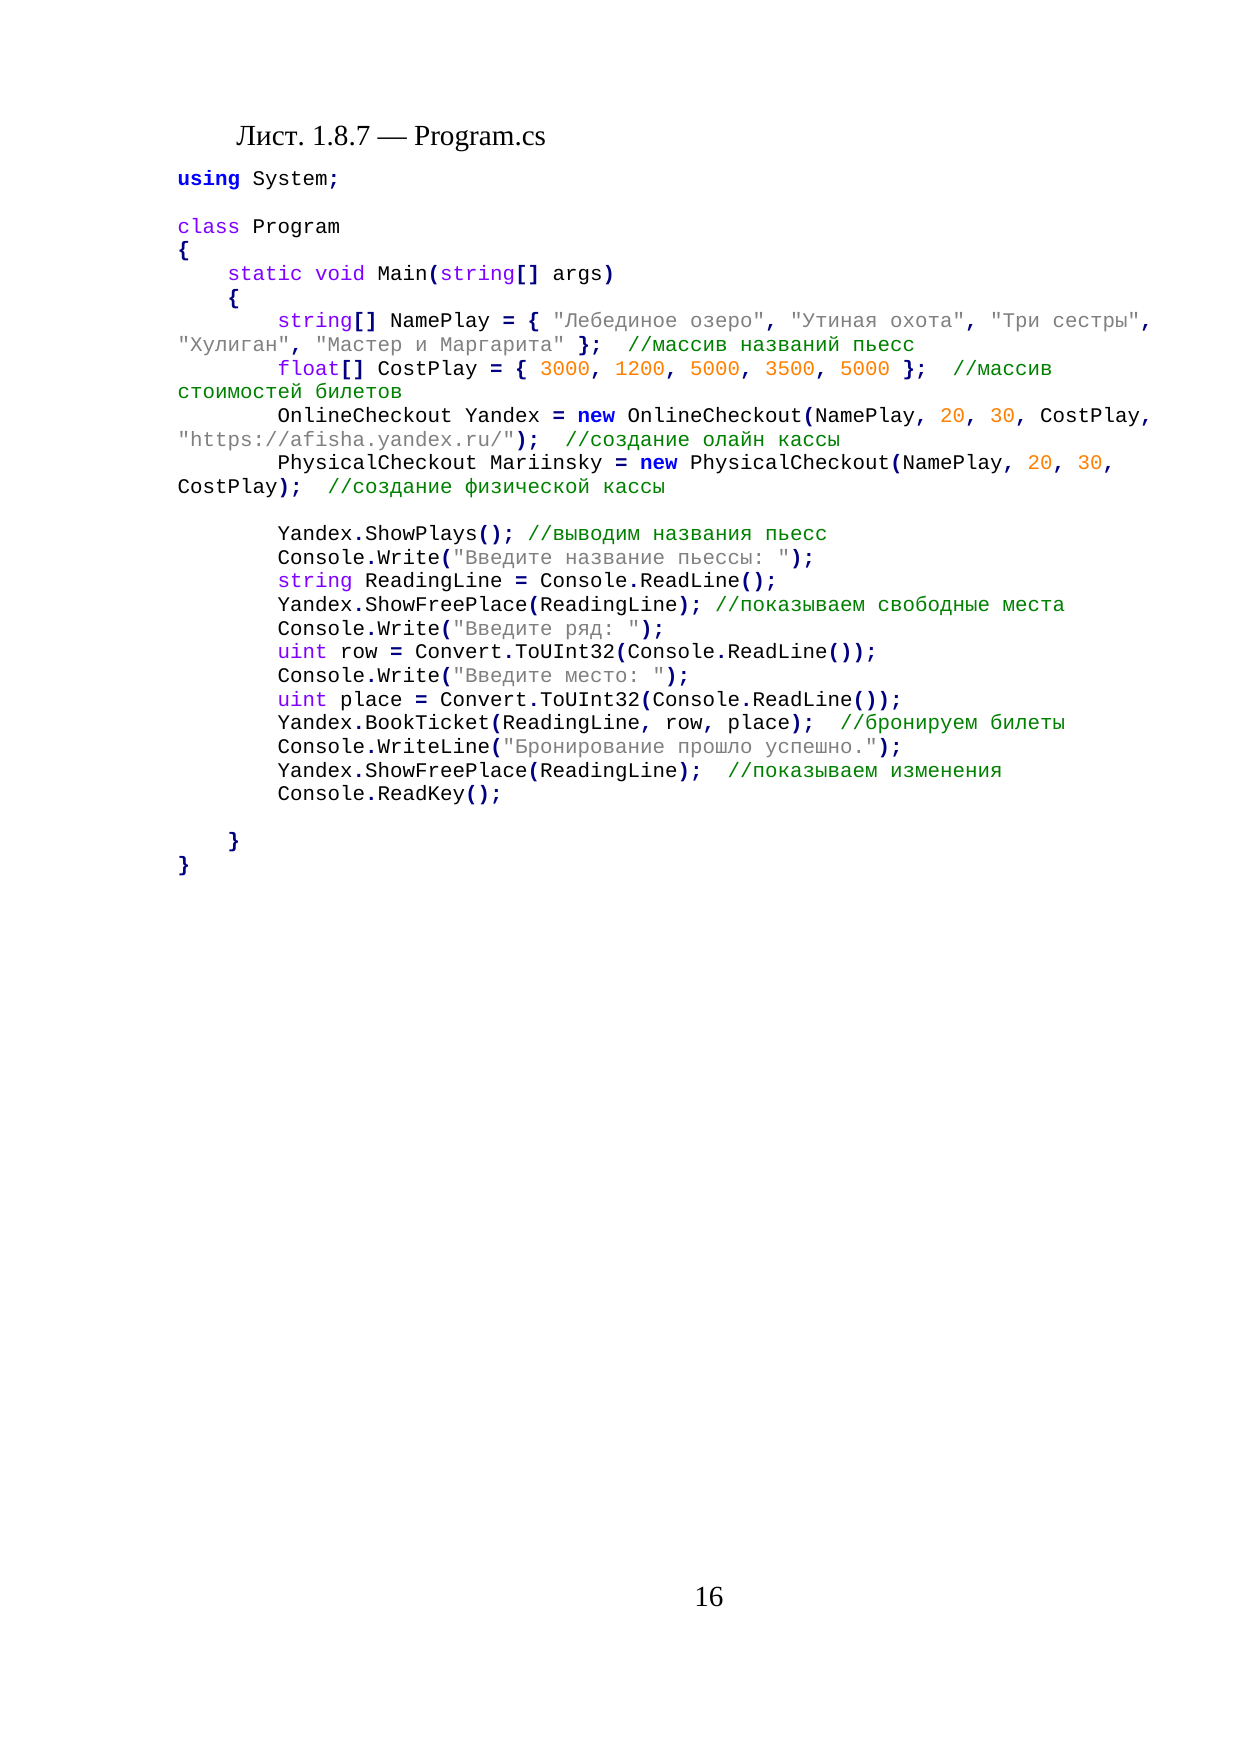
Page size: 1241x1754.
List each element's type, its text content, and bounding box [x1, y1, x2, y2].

text uint row = Convert.ToUInt32(Console.ReadLine()); [177, 641, 1181, 665]
text class Program [177, 216, 1181, 239]
text float[] CostPlay = { 3000, 1200, 5000, 3500, 5000 }; //массив стоимостей билетов [177, 358, 1181, 405]
text Console.Write("Введите ряд: "); [177, 618, 1181, 641]
text Yandex.ShowFreePlace(ReadingLine); //показываем свободные места [177, 594, 1181, 618]
text Console.Write("Введите место: "); [177, 665, 1181, 689]
text using System; [177, 168, 1181, 192]
text Yandex.ShowFreePlace(ReadingLine); //показываем изменения [177, 759, 1181, 783]
text Console.Write("Введите название пьессы: "); [177, 547, 1181, 570]
text uint place = Convert.ToUInt32(Console.ReadLine()); [177, 689, 1181, 712]
text string[] NamePlay = { "Лебединое озеро", "Утиная охота", "Три сестры", "Хулиган", "Мастер и Маргарита" }; //массив названий пьесс [177, 310, 1181, 358]
text { [177, 287, 1181, 310]
text } [177, 831, 1181, 854]
text OnlineCheckout Yandex = new OnlineCheckout(NamePlay, 20, 30, CostPlay, "https://afisha.yandex.ru/"); //создание олайн кассы [177, 405, 1181, 452]
text Yandex.ShowPlays(); //выводим названия пьесс [177, 523, 1181, 547]
text Yandex.BookTicket(ReadingLine, row, place); //бронируем билеты [177, 712, 1181, 736]
text { [177, 239, 1181, 263]
text string ReadingLine = Console.ReadLine(); [177, 570, 1181, 594]
text PhysicalCheckout Mariinsky = new PhysicalCheckout(NamePlay, 20, 30, CostPlay); //создание физической кассы [177, 452, 1181, 499]
text Console.WriteLine("Бронирование прошло успешно."); [177, 736, 1181, 759]
text } [177, 854, 1181, 878]
text static void Main(string[] args) [177, 263, 1181, 287]
text Лист. 1.8.7 — Program.cs [177, 118, 1181, 152]
text Console.ReadKey(); [177, 783, 1181, 807]
